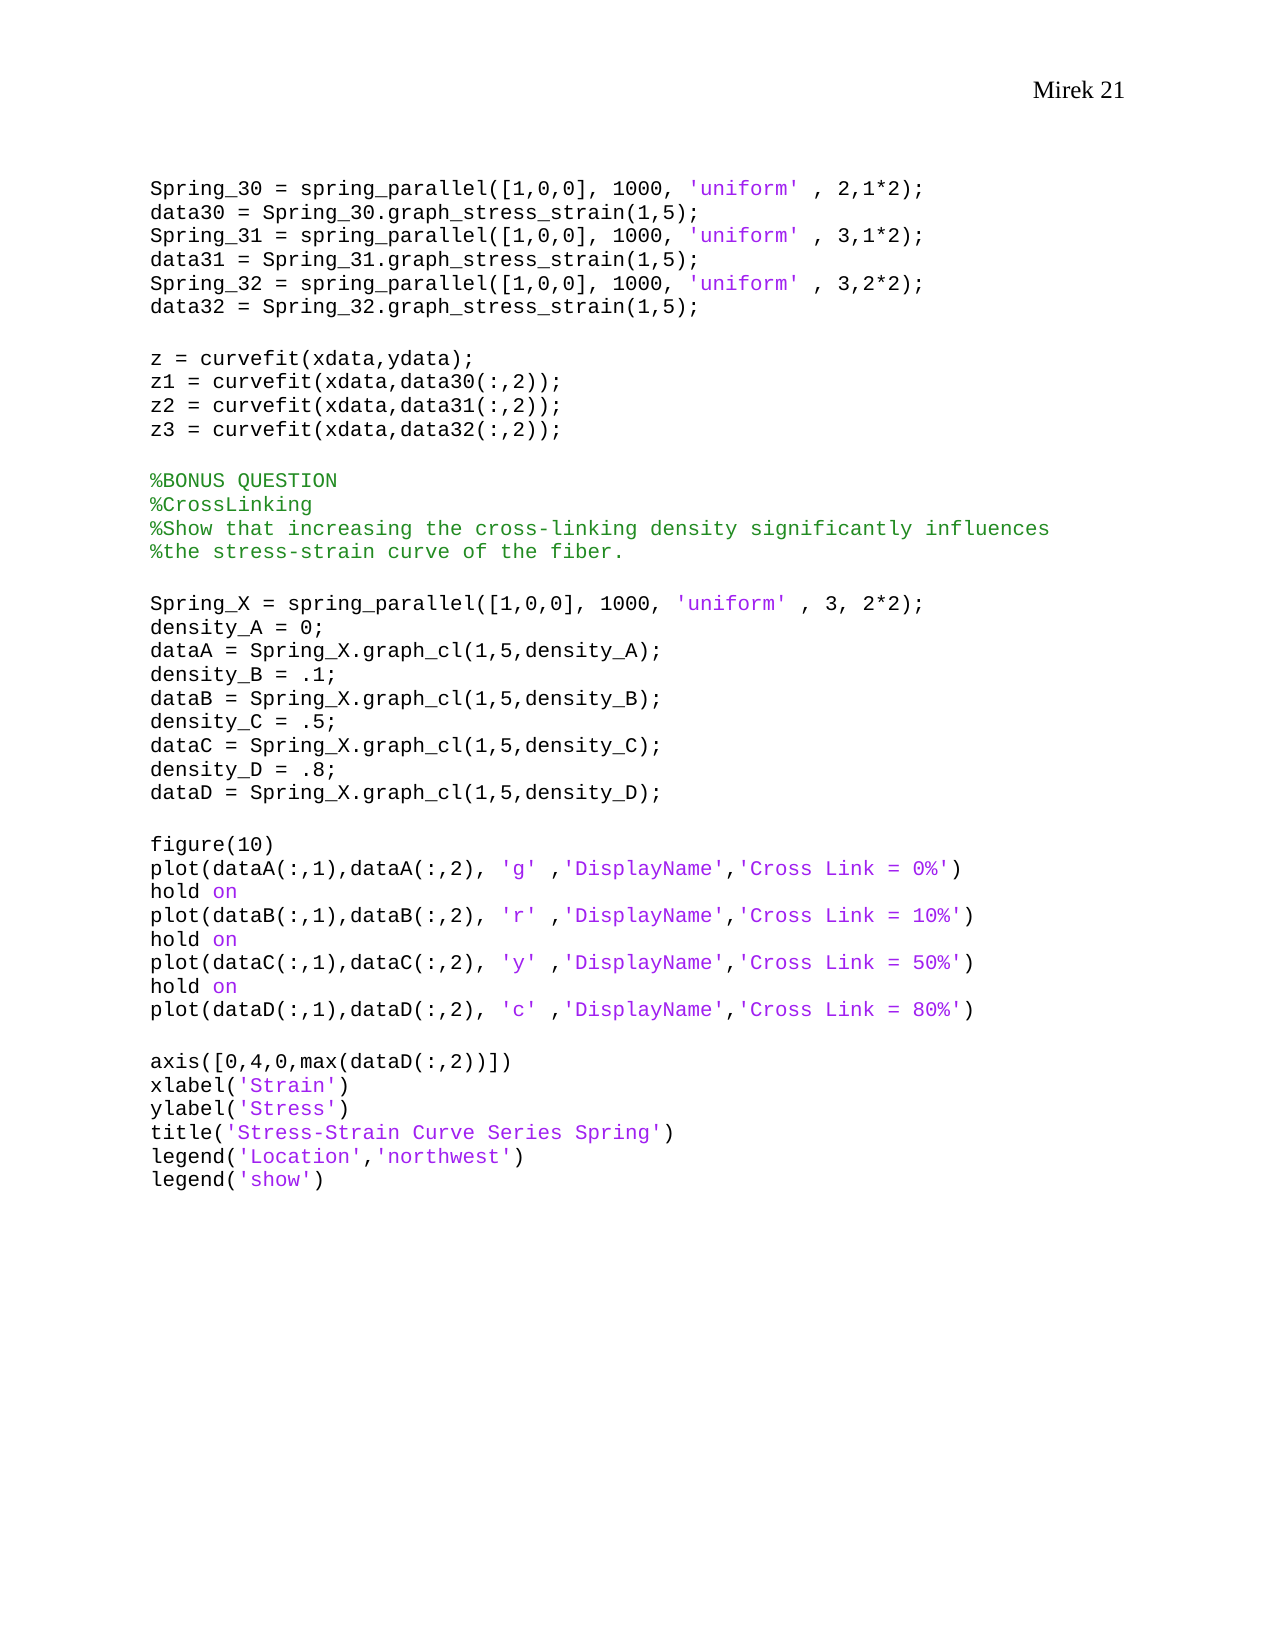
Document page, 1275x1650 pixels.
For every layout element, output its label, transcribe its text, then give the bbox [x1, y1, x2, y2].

text Spring_X = spring_parallel([1,0,0], 1000, 'uniform' , 3, 2*2); [150, 593, 1125, 617]
text Spring_32 = spring_parallel([1,0,0], 1000, 'uniform' , 3,2*2); [150, 273, 1125, 296]
text density_D = .8; [150, 759, 1125, 782]
text plot(dataB(:,1),dataB(:,2), 'r' ,'DisplayName','Cross Link = 10%') [150, 905, 1125, 928]
text dataC = Spring_X.graph_cl(1,5,density_C); [150, 735, 1125, 759]
text dataD = Spring_X.graph_cl(1,5,density_D); [150, 782, 1125, 806]
text %the stress-strain curve of the fiber. [150, 541, 1125, 565]
text legend('show') [150, 1169, 1125, 1193]
text z1 = curvefit(xdata,data30(:,2)); [150, 372, 1125, 395]
text hold on [150, 881, 1125, 905]
text hold on [150, 928, 1125, 952]
text %BONUS QUESTION [150, 471, 1125, 494]
text z = curvefit(xdata,ydata); [150, 348, 1125, 372]
text density_C = .5; [150, 711, 1125, 735]
text density_A = 0; [150, 617, 1125, 640]
text figure(10) [150, 834, 1125, 858]
text title('Stress-Strain Curve Series Spring') [150, 1122, 1125, 1146]
text data31 = Spring_31.graph_stress_strain(1,5); [150, 249, 1125, 273]
text Spring_31 = spring_parallel([1,0,0], 1000, 'uniform' , 3,1*2); [150, 225, 1125, 249]
text plot(dataC(:,1),dataC(:,2), 'y' ,'DisplayName','Cross Link = 50%') [150, 952, 1125, 976]
text data32 = Spring_32.graph_stress_strain(1,5); [150, 296, 1125, 320]
text plot(dataA(:,1),dataA(:,2), 'g' ,'DisplayName','Cross Link = 0%') [150, 858, 1125, 881]
text data30 = Spring_30.graph_stress_strain(1,5); [150, 202, 1125, 225]
text axis([0,4,0,max(dataD(:,2))]) [150, 1051, 1125, 1075]
text hold on [150, 976, 1125, 999]
text %Show that increasing the cross-linking density significantly influences [150, 518, 1125, 541]
text plot(dataD(:,1),dataD(:,2), 'c' ,'DisplayName','Cross Link = 80%') [150, 999, 1125, 1023]
text z2 = curvefit(xdata,data31(:,2)); [150, 395, 1125, 419]
text Spring_30 = spring_parallel([1,0,0], 1000, 'uniform' , 2,1*2); [150, 178, 1125, 202]
text dataA = Spring_X.graph_cl(1,5,density_A); [150, 640, 1125, 664]
text ylabel('Stress') [150, 1098, 1125, 1122]
text legend('Location','northwest') [150, 1146, 1125, 1169]
text dataB = Spring_X.graph_cl(1,5,density_B); [150, 688, 1125, 711]
text density_B = .1; [150, 664, 1125, 688]
text %CrossLinking [150, 494, 1125, 518]
text z3 = curvefit(xdata,data32(:,2)); [150, 419, 1125, 442]
text xlabel('Strain') [150, 1075, 1125, 1098]
